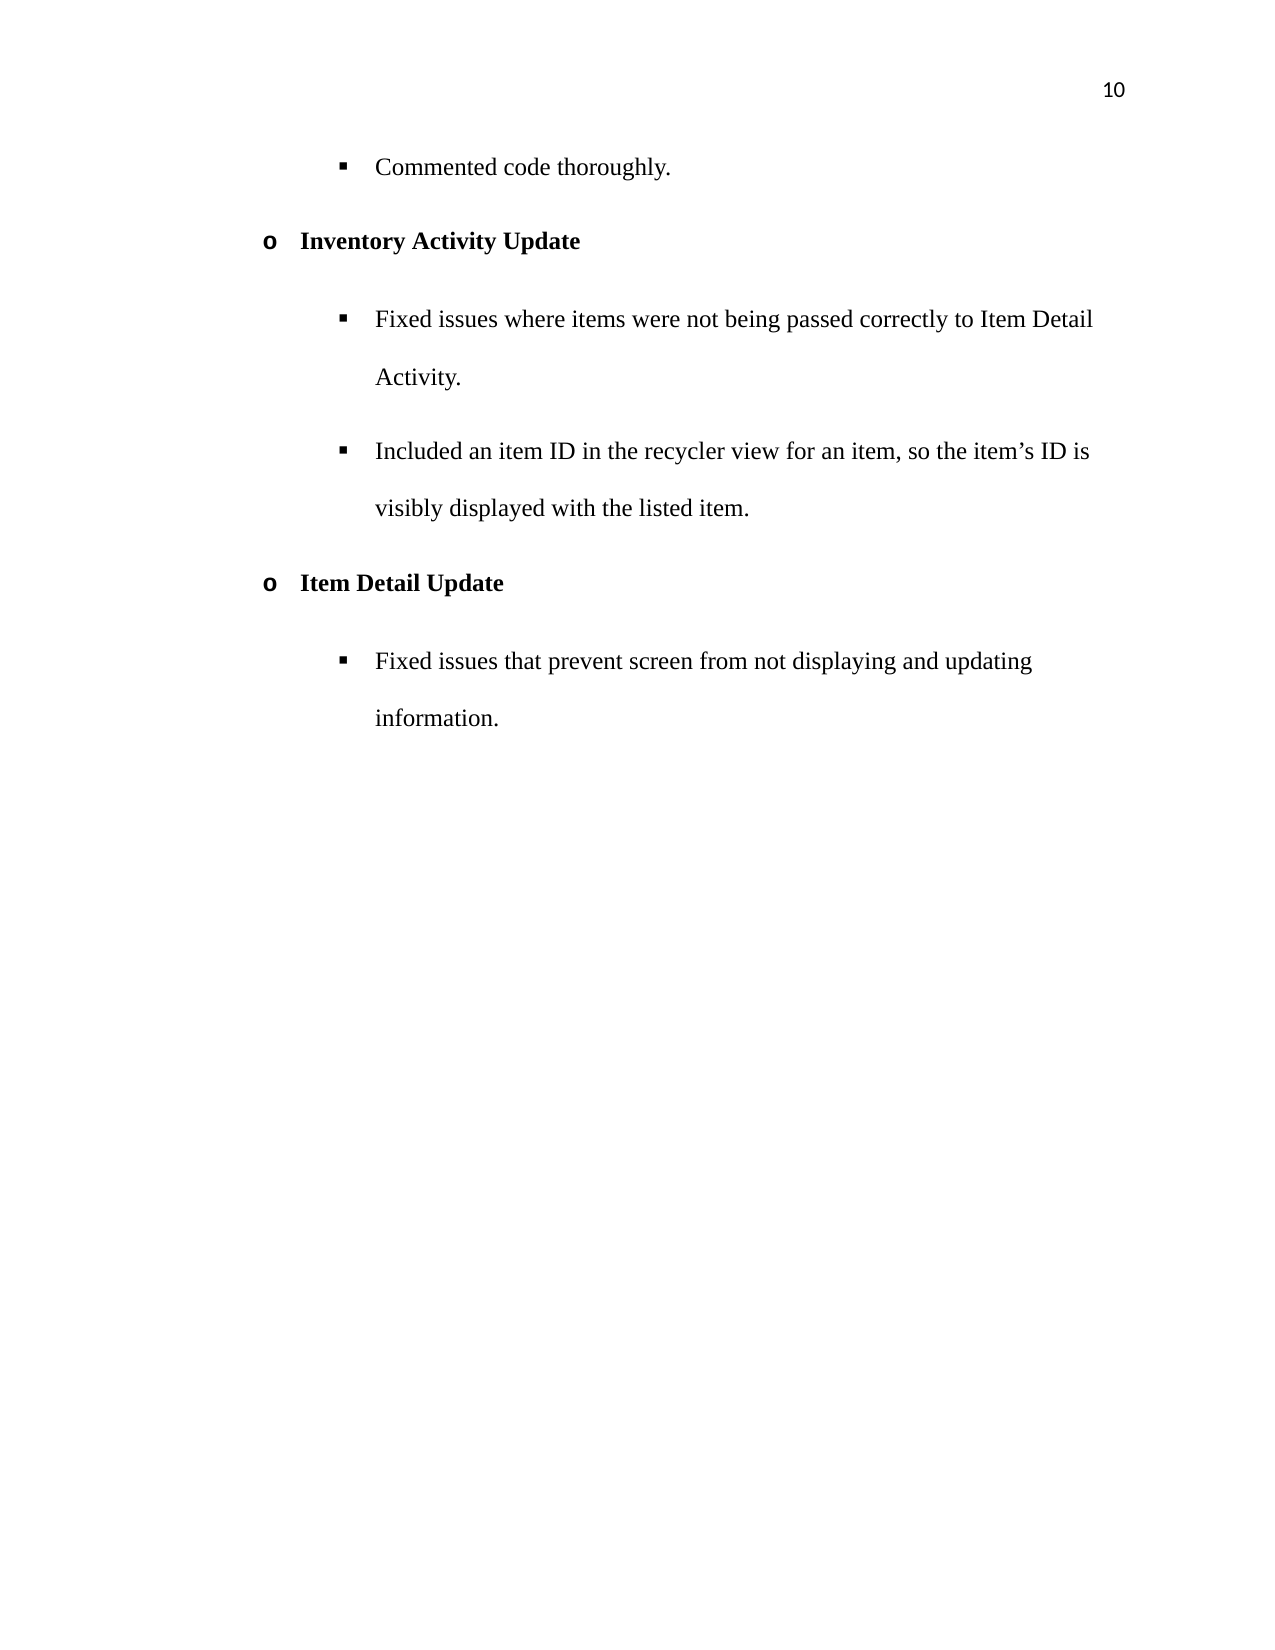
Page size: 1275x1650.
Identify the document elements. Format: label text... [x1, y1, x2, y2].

list Item Detail Update [262, 568, 1125, 598]
list Fixed issues where items were not being passed correctly to Item Detail Activity. [337, 304, 1125, 391]
list Commented code thoroughly. [337, 152, 1125, 181]
list Included an item ID in the recycler view for an item, so the item’s ID is visibly displayed with the listed item. [337, 436, 1125, 522]
list Fixed issues that prevent screen from not displaying and updating information. [337, 646, 1125, 732]
list Inventory Activity Update [262, 226, 1125, 257]
